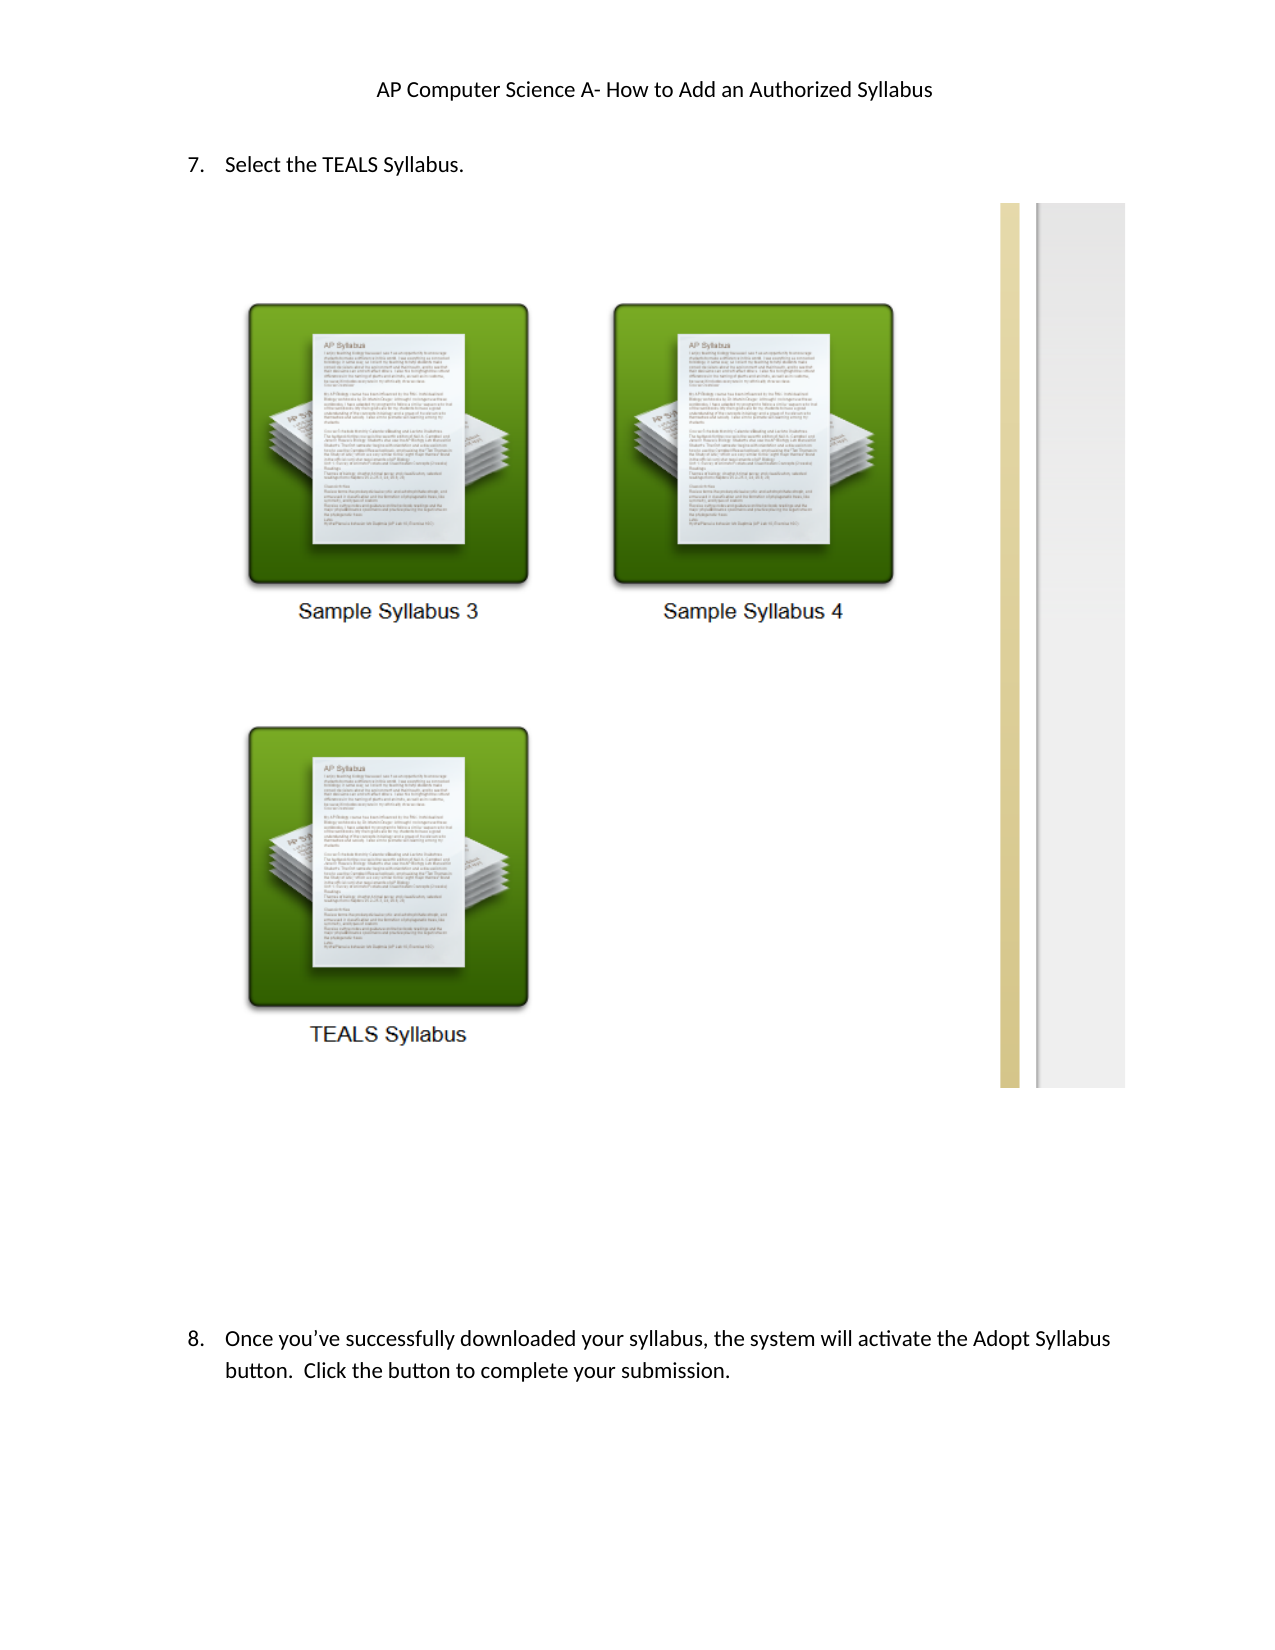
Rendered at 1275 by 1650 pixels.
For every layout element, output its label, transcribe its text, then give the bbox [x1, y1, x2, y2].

list Once you’ve successfully downloaded your syllabus, the system will activate the Adopt Syllabus button. Click the button to complete your submission. [187, 1324, 1125, 1384]
picture [150, 203, 1125, 1088]
list Select the TEALS Syllabus. [187, 150, 1125, 178]
